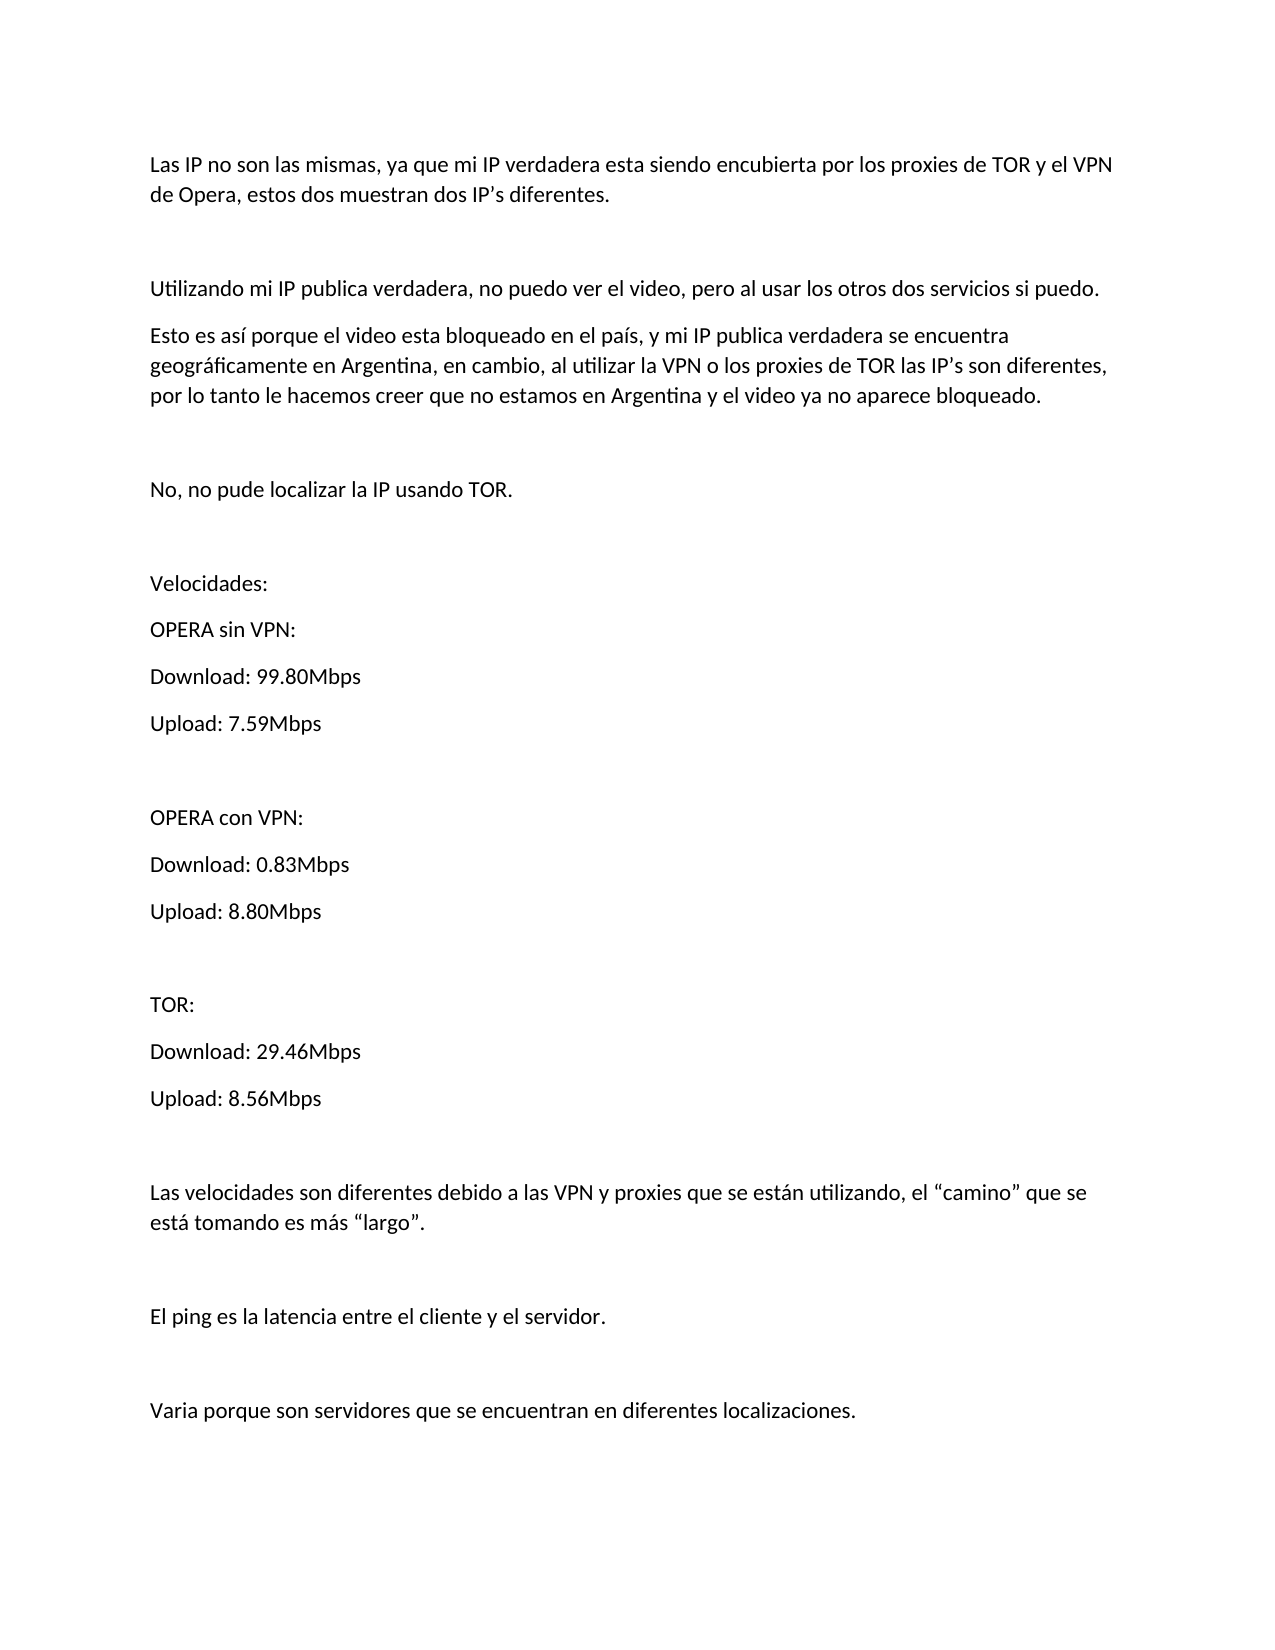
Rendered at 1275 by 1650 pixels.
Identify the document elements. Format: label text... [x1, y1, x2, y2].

text TOR: [150, 991, 1125, 1019]
text Upload: 8.56Mbps [150, 1084, 1125, 1112]
text OPERA sin VPN: [150, 616, 1125, 644]
text Las IP no son las mismas, ya que mi IP verdadera esta siendo encubierta por los proxies de TOR y el VPN de Opera, estos dos muestran dos IP’s diferentes. [150, 150, 1125, 208]
text Las velocidades son diferentes debido a las VPN y proxies que se están utilizando, el “camino” que se está tomando es más “largo”. [150, 1178, 1125, 1236]
text No, no pude localizar la IP usando TOR. [150, 475, 1125, 503]
text Download: 29.46Mbps [150, 1037, 1125, 1066]
text Velocidades: [150, 569, 1125, 597]
text Download: 0.83Mbps [150, 850, 1125, 878]
text Varia porque son servidores que se encuentran en diferentes localizaciones. [150, 1396, 1125, 1424]
text Esto es así porque el video esta bloqueado en el país, y mi IP publica verdadera se encuentra geográficamente en Argentina, en cambio, al utilizar la VPN o los proxies de TOR las IP’s son diferentes, por lo tanto le hacemos creer que no estamos en Argentina y el video ya no aparece bloqueado. [150, 321, 1125, 409]
text OPERA con VPN: [150, 803, 1125, 831]
text Download: 99.80Mbps [150, 662, 1125, 691]
text El ping es la latencia entre el cliente y el servidor. [150, 1302, 1125, 1330]
text Upload: 8.80Mbps [150, 897, 1125, 925]
text Utilizando mi IP publica verdadera, no puedo ver el video, pero al usar los otros dos servicios si puedo. [150, 274, 1125, 302]
text Upload: 7.59Mbps [150, 709, 1125, 737]
